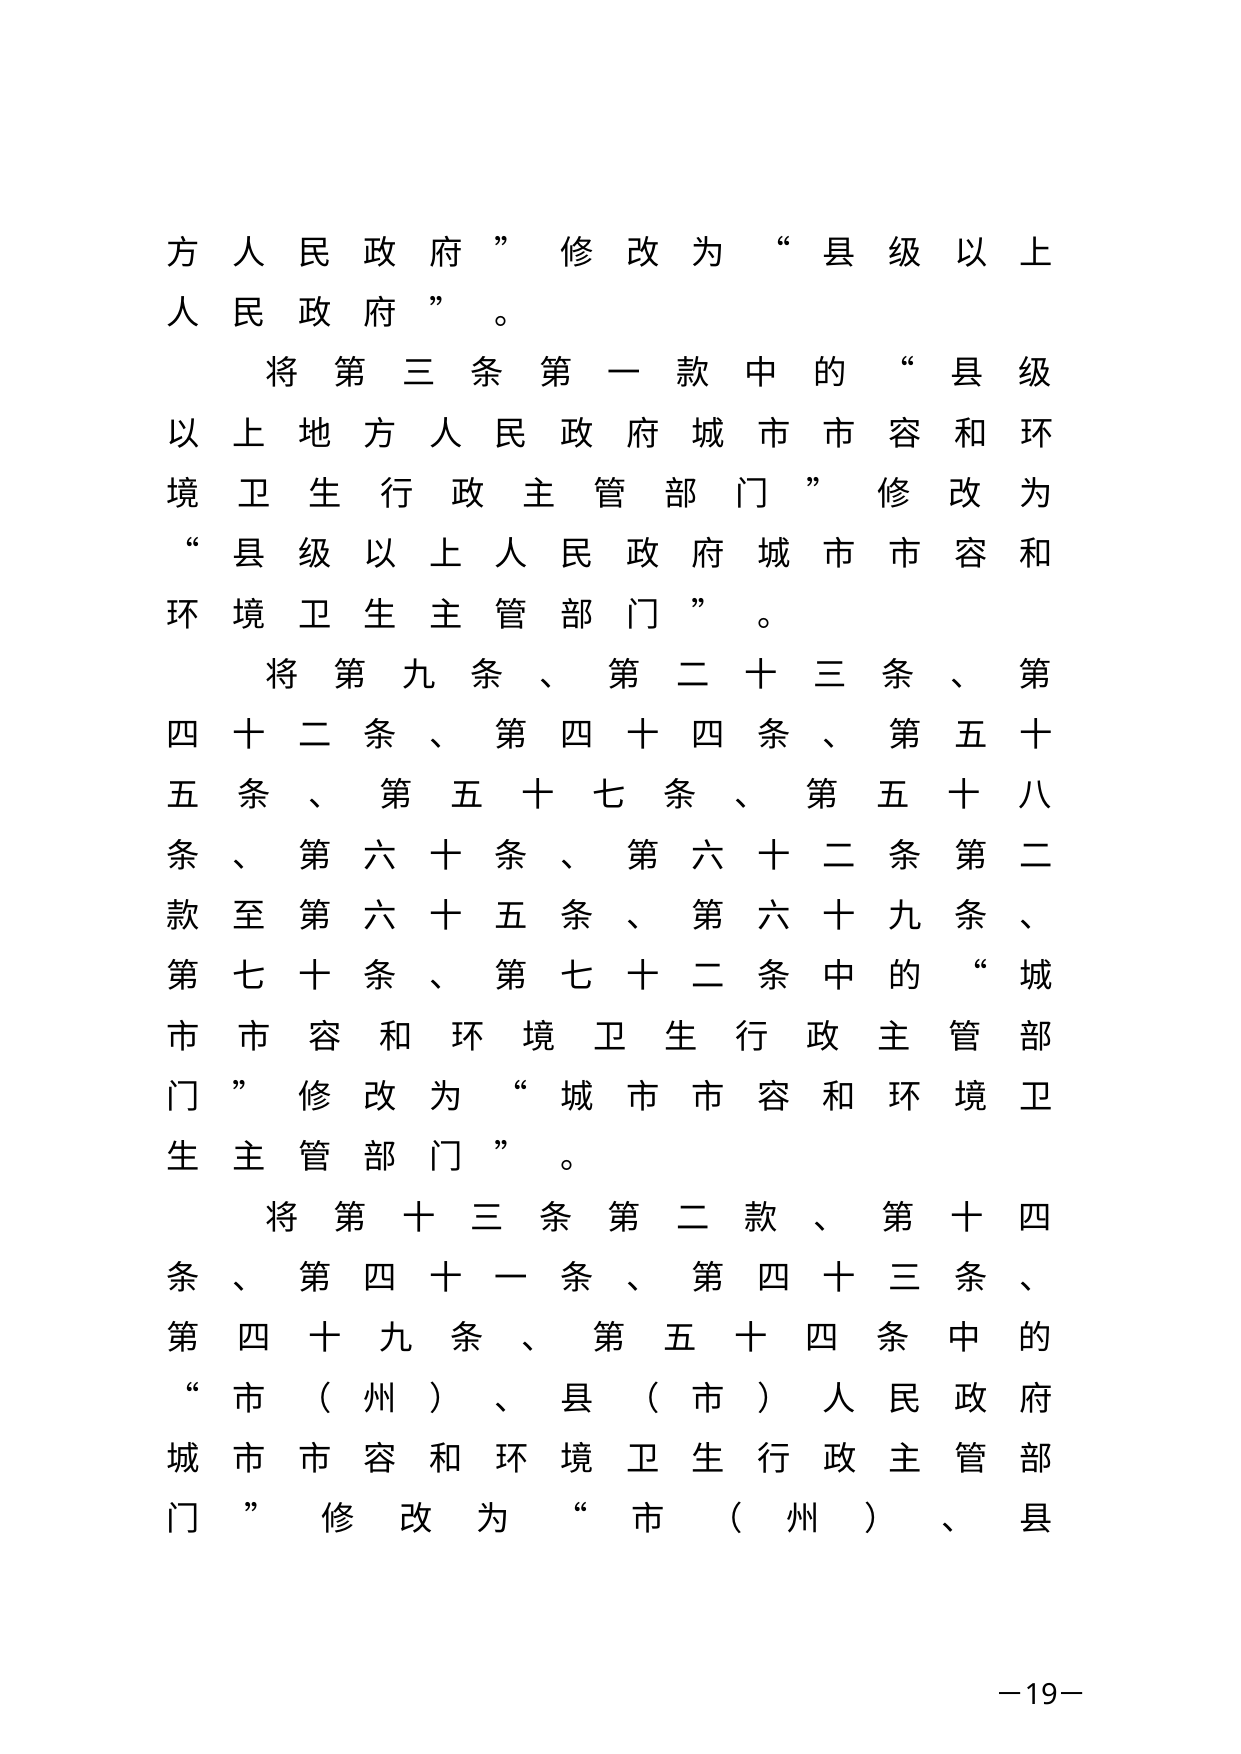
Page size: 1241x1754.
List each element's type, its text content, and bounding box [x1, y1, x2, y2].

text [167, 1184, 1085, 1546]
text 将第三条第一款中的“县级以上地方人民政府城市市容和环境卫生行政主管部门”修改为“县级以上人民政府城市市容和环境卫生主管部门”。 [167, 340, 1085, 642]
text 将第九条、第二十三条、第四十二条、第四十四条、第五十五条、第五十七条、第五十八条、第六十条、第六十二条第二款至第六十五条、第六十九条、第七十条、第七十二条中的“城市市容和环境卫生行政主管部门”修改为“城市市容和环境卫生主管部门”。 [167, 642, 1085, 1184]
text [167, 219, 1085, 340]
